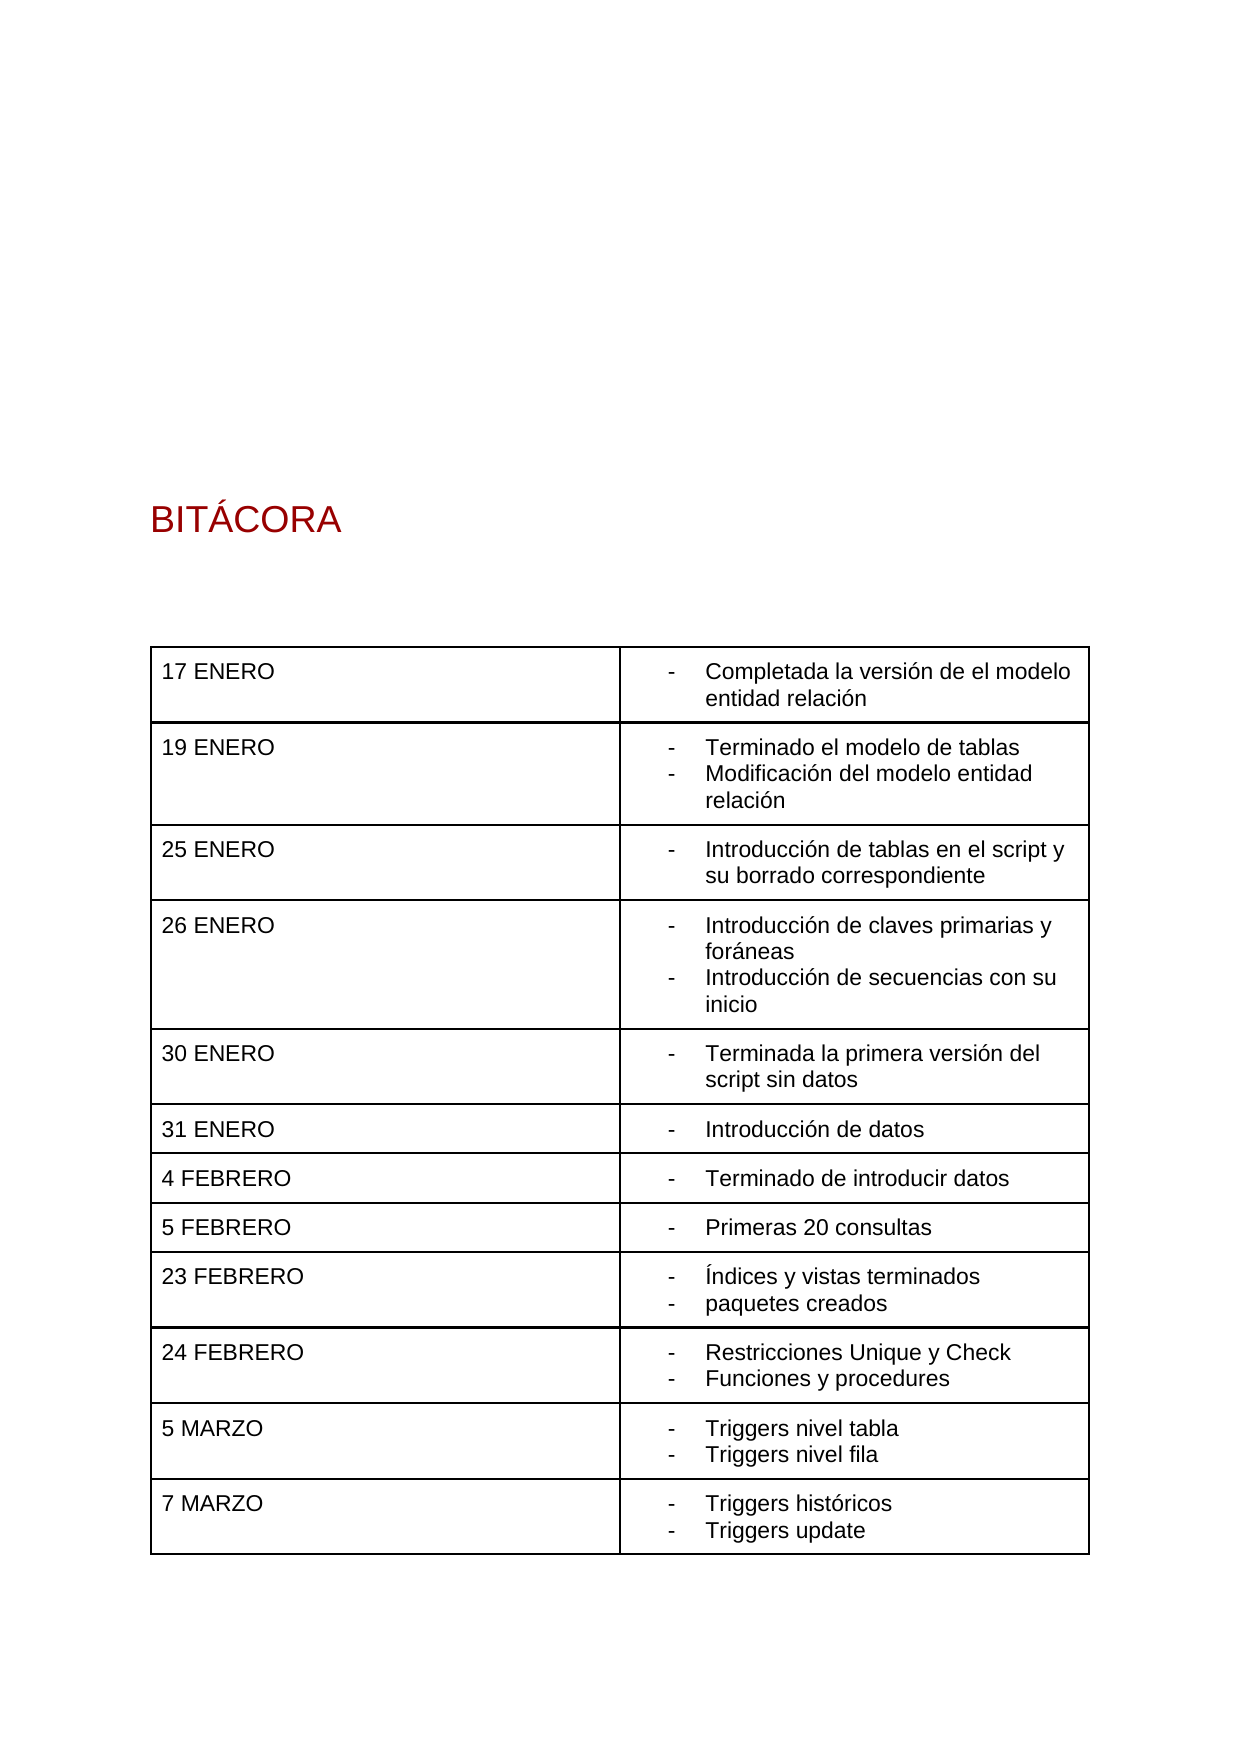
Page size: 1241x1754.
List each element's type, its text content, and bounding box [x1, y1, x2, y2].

table_cell 5 MARZO [152, 1404, 619, 1478]
table_cell Terminada la primera versión del script sin datos [621, 1030, 1088, 1103]
table_cell 25 ENERO [152, 826, 619, 899]
table_cell 19 ENERO [152, 724, 619, 823]
table_cell Terminado el modelo de tablas Modificación del modelo entidad relación [621, 724, 1088, 823]
table_header 17 ENERO [152, 648, 619, 721]
table_cell 7 MARZO [152, 1480, 619, 1553]
table_cell Triggers nivel tabla Triggers nivel fila [621, 1404, 1088, 1478]
table_cell 31 ENERO [152, 1105, 619, 1152]
table_cell Restricciones Unique y Check Funciones y procedures [621, 1329, 1088, 1402]
table_cell Primeras 20 consultas [621, 1204, 1088, 1251]
table_cell 26 ENERO [152, 901, 619, 1027]
table_cell Introducción de claves primarias y foráneas Introducción de secuencias con su inicio [621, 901, 1088, 1027]
text BITÁCORA [150, 497, 1090, 540]
table_cell Terminado de introducir datos [621, 1154, 1088, 1202]
table_cell Triggers históricos Triggers update [621, 1480, 1088, 1553]
table_cell 4 FEBRERO [152, 1154, 619, 1202]
table_header Completada la versión de el modelo entidad relación [621, 648, 1088, 721]
table_cell Introducción de tablas en el script y su borrado correspondiente [621, 826, 1088, 899]
table_cell 30 ENERO [152, 1030, 619, 1103]
table_cell 23 FEBRERO [152, 1253, 619, 1326]
table_cell Índices y vistas terminados paquetes creados [621, 1253, 1088, 1326]
table_cell 24 FEBRERO [152, 1329, 619, 1402]
table_cell Introducción de datos [621, 1105, 1088, 1152]
table_cell 5 FEBRERO [152, 1204, 619, 1251]
